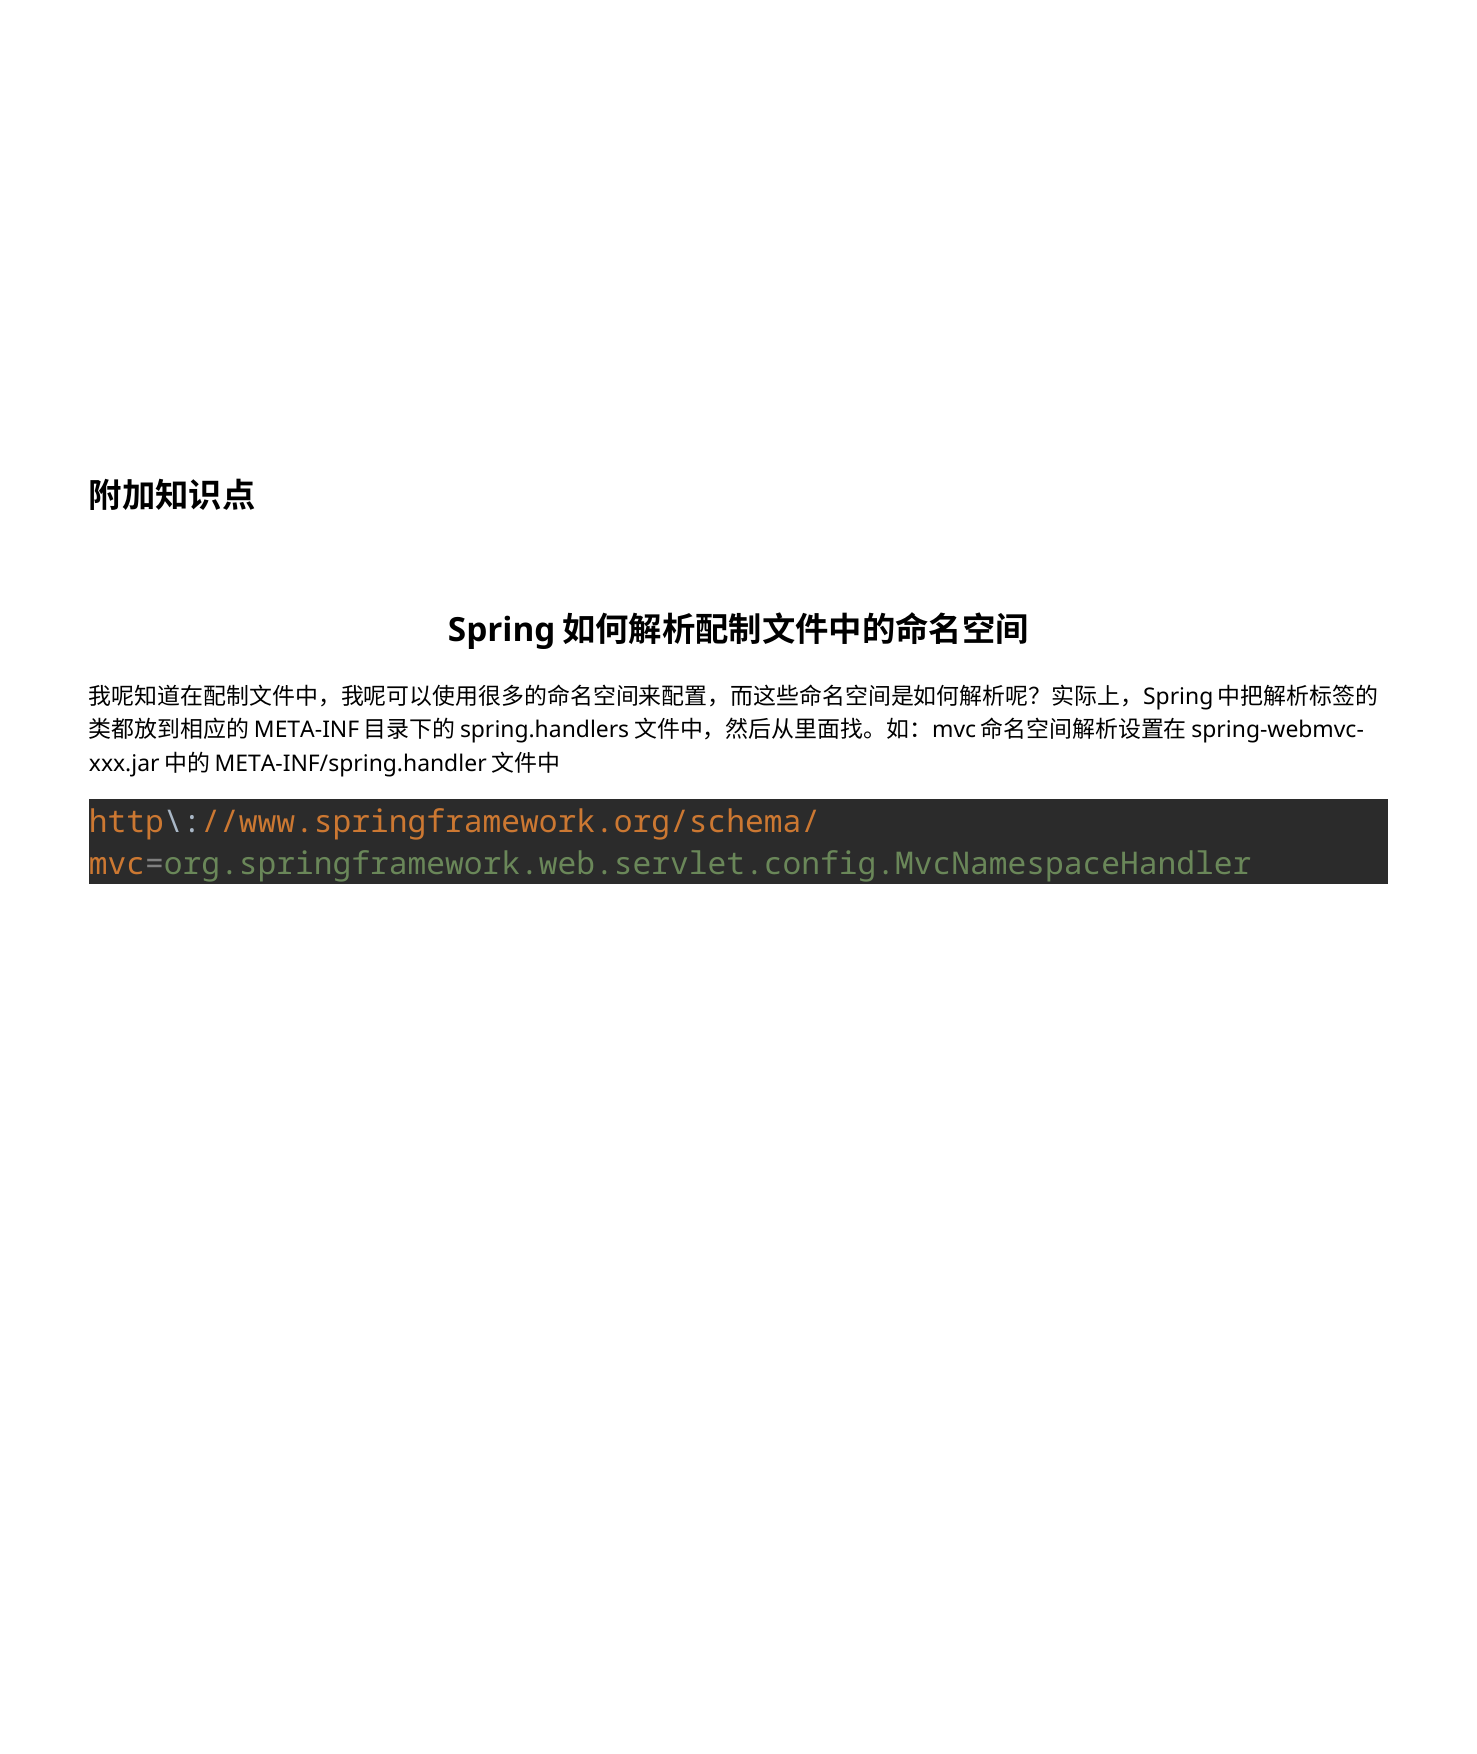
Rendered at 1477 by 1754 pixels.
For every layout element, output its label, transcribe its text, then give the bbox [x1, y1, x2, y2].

text 我呢知道在配制文件中，我呢可以使用很多的命名空间来配置，而这些命名空间是如何解析呢？实际上，Spring中把解析标签的类都放到相应的META-INF目录下的spring.handlers文件中，然后从里面找。如：mvc命名空间解析设置在spring-webmvc-xxx.jar中的META-INF/spring.handler文件中 [89, 678, 1388, 778]
text http\://www.springframework.org/schema/mvc=org.springframework.web.servlet.config.MvcNamespaceHandler [89, 799, 1388, 884]
subtitle 附加知识点 [89, 469, 1388, 517]
subtitle Spring如何解析配制文件中的命名空间 [89, 602, 1388, 651]
